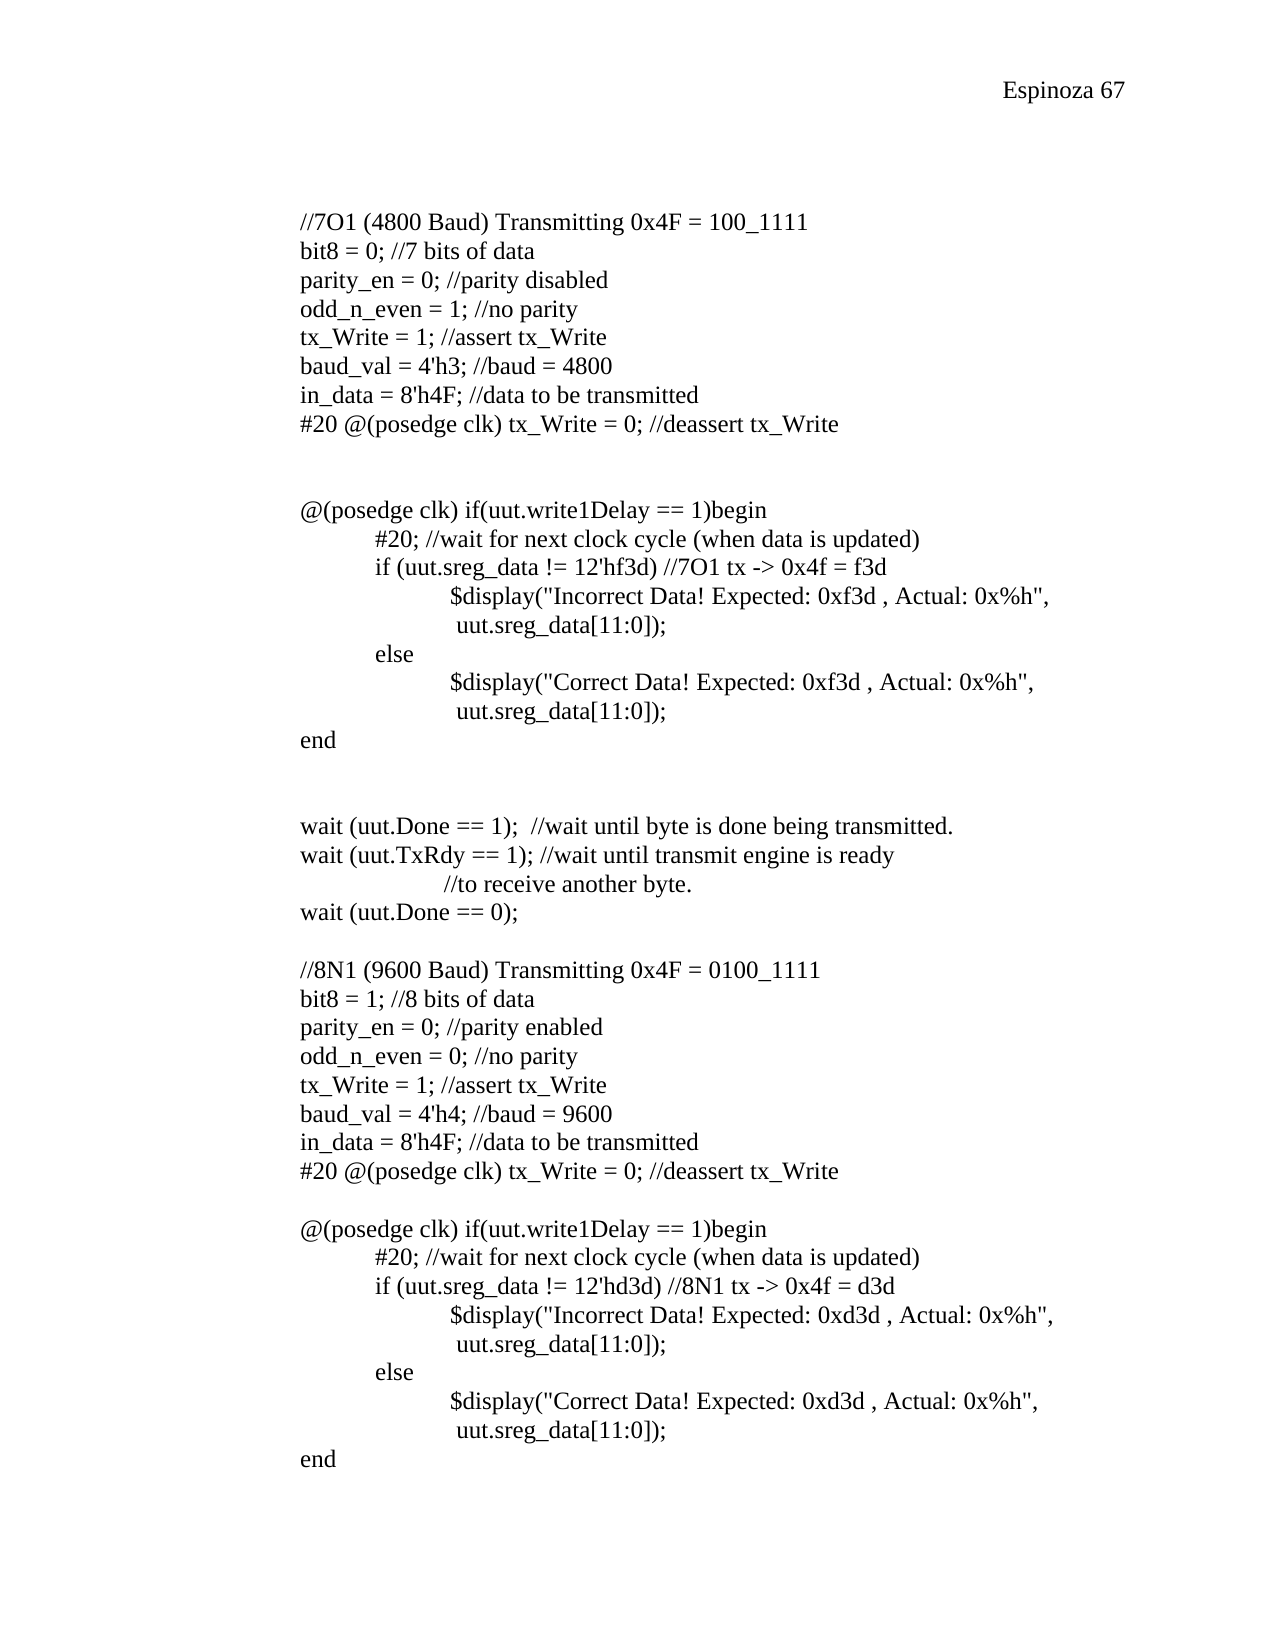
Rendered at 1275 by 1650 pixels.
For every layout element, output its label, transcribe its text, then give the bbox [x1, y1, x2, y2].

text wait (uut.Done == 0); [150, 897, 1125, 926]
text #20 @(posedge clk) tx_Write = 0; //deassert tx_Write [150, 1156, 1125, 1185]
text uut.sreg_data[11:0]); [150, 1329, 1125, 1357]
text if (uut.sreg_data != 12'hd3d) //8N1 tx -> 0x4f = d3d [150, 1271, 1125, 1300]
text //to receive another byte. [150, 869, 1125, 897]
text #20; //wait for next clock cycle (when data is updated) [150, 1242, 1125, 1271]
text wait (uut.Done == 1); //wait until byte is done being transmitted. [150, 811, 1125, 840]
text parity_en = 0; //parity enabled [150, 1012, 1125, 1041]
text odd_n_even = 1; //no parity [150, 294, 1125, 322]
text in_data = 8'h4F; //data to be transmitted [150, 380, 1125, 409]
text odd_n_even = 0; //no parity [150, 1041, 1125, 1070]
text wait (uut.TxRdy == 1); //wait until transmit engine is ready [150, 840, 1125, 869]
text uut.sreg_data[11:0]); [150, 696, 1125, 725]
text in_data = 8'h4F; //data to be transmitted [150, 1127, 1125, 1156]
text bit8 = 0; //7 bits of data [150, 236, 1125, 265]
text #20 @(posedge clk) tx_Write = 0; //deassert tx_Write [150, 409, 1125, 437]
text $display("Correct Data! Expected: 0xd3d , Actual: 0x%h", [150, 1386, 1125, 1415]
text baud_val = 4'h4; //baud = 9600 [150, 1099, 1125, 1127]
text $display("Correct Data! Expected: 0xf3d , Actual: 0x%h", [150, 667, 1125, 696]
text //7O1 (4800 Baud) Transmitting 0x4F = 100_1111 [150, 207, 1125, 236]
text tx_Write = 1; //assert tx_Write [150, 1070, 1125, 1099]
text @(posedge clk) if(uut.write1Delay == 1)begin [150, 495, 1125, 524]
text $display("Incorrect Data! Expected: 0xf3d , Actual: 0x%h", [150, 581, 1125, 610]
text $display("Incorrect Data! Expected: 0xd3d , Actual: 0x%h", [150, 1300, 1125, 1329]
text uut.sreg_data[11:0]); [150, 1415, 1125, 1444]
text else [150, 639, 1125, 667]
text end [150, 725, 1125, 754]
text #20; //wait for next clock cycle (when data is updated) [150, 524, 1125, 552]
text if (uut.sreg_data != 12'hf3d) //7O1 tx -> 0x4f = f3d [150, 552, 1125, 581]
text end [150, 1444, 1125, 1472]
text tx_Write = 1; //assert tx_Write [150, 322, 1125, 351]
text baud_val = 4'h3; //baud = 4800 [150, 351, 1125, 380]
text bit8 = 1; //8 bits of data [150, 984, 1125, 1012]
text uut.sreg_data[11:0]); [150, 610, 1125, 639]
text else [150, 1357, 1125, 1386]
text //8N1 (9600 Baud) Transmitting 0x4F = 0100_1111 [150, 955, 1125, 984]
text @(posedge clk) if(uut.write1Delay == 1)begin [150, 1214, 1125, 1242]
text parity_en = 0; //parity disabled [150, 265, 1125, 294]
